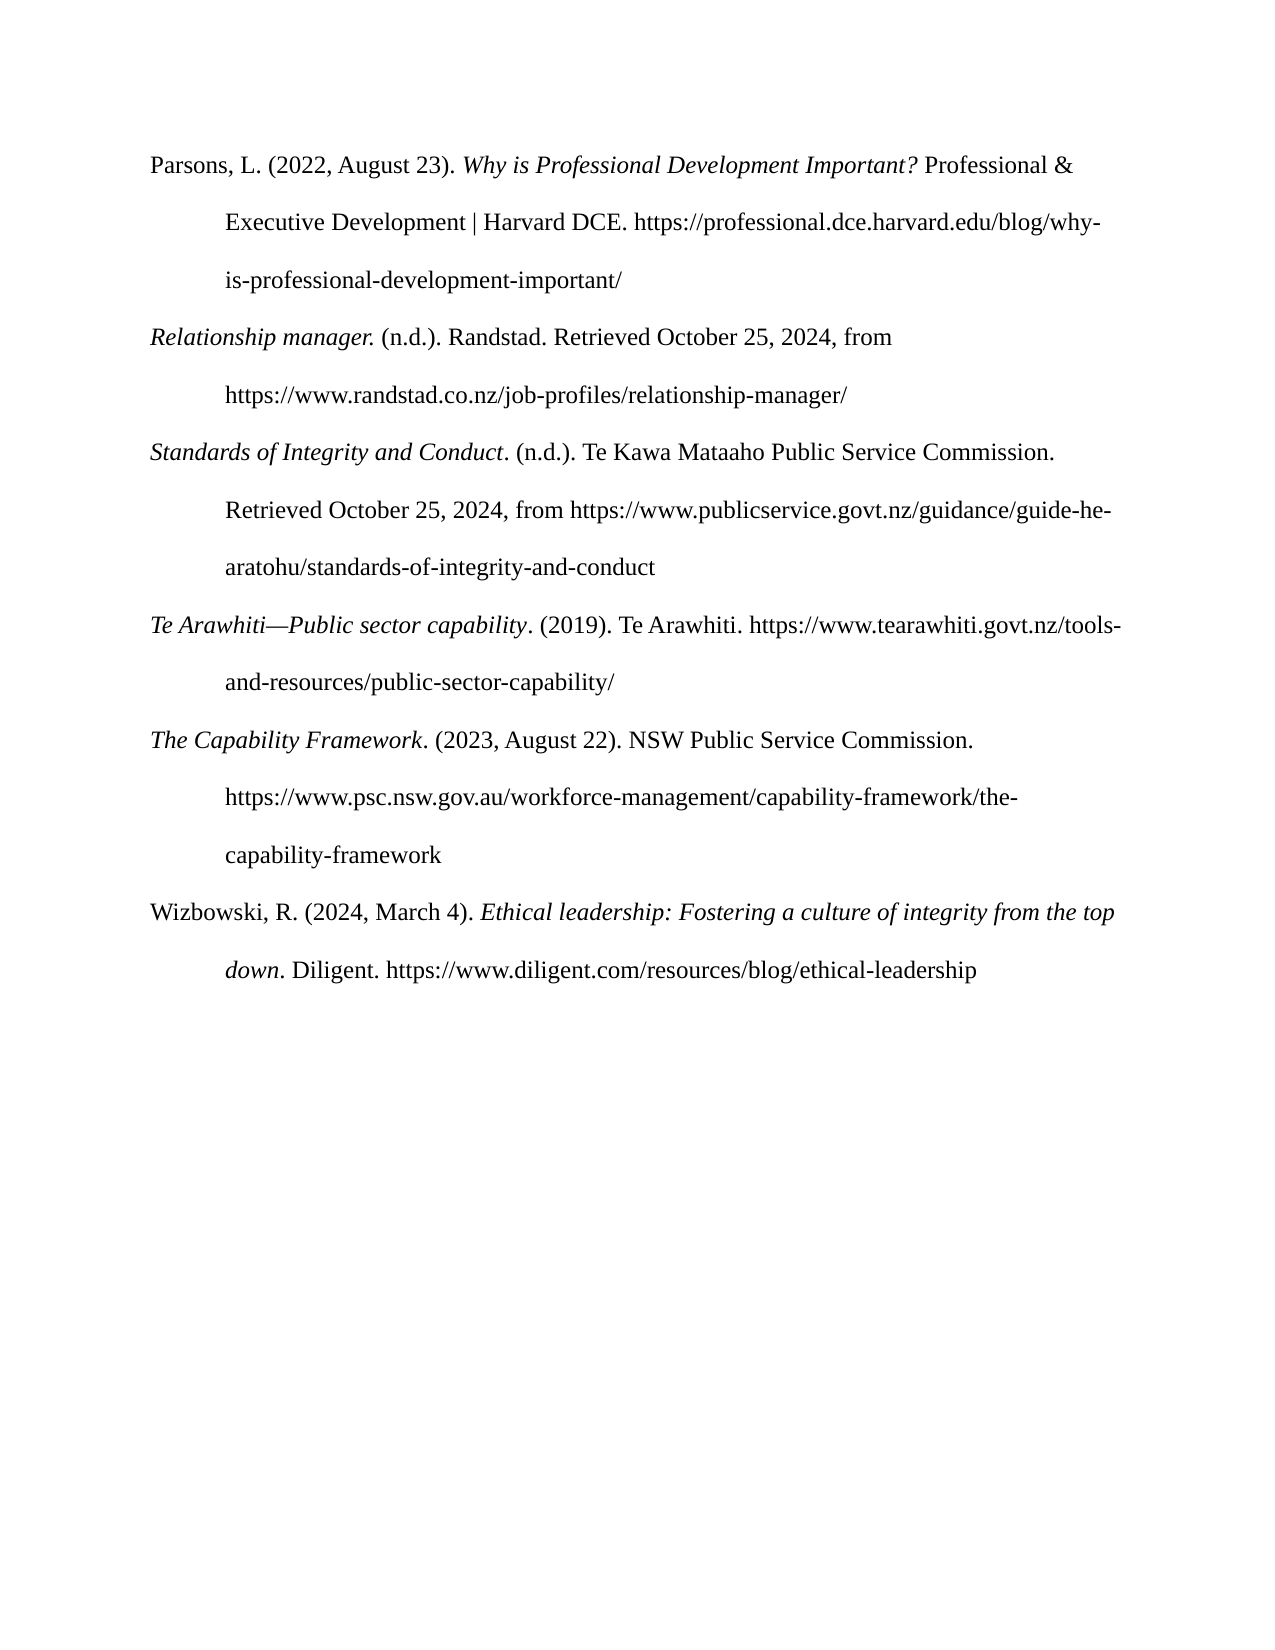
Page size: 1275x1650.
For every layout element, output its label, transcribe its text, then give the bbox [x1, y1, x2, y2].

text Standards of Integrity and Conduct. (n.d.). Te Kawa Mataaho Public Service Commission. Retrieved October 25, 2024, from https://www.publicservice.govt.nz/guidance/guide-he-aratohu/standards-of-integrity-and-conduct [150, 437, 1125, 581]
text Wizbowski, R. (2024, March 4). Ethical leadership: Fostering a culture of integrity from the top down. Diligent. https://www.diligent.com/resources/blog/ethical-leadership [150, 897, 1125, 984]
text Te Arawhiti—Public sector capability. (2019). Te Arawhiti. https://www.tearawhiti.govt.nz/tools-and-resources/public-sector-capability/ [150, 610, 1125, 696]
text Relationship manager. (n.d.). Randstad. Retrieved October 25, 2024, from https://www.randstad.co.nz/job-profiles/relationship-manager/ [150, 322, 1125, 409]
text Parsons, L. (2022, August 23). Why is Professional Development Important? Professional & Executive Development | Harvard DCE. https://professional.dce.harvard.edu/blog/why-is-professional-development-important/ [150, 150, 1125, 294]
text The Capability Framework. (2023, August 22). NSW Public Service Commission. https://www.psc.nsw.gov.au/workforce-management/capability-framework/the-capability-framework [150, 725, 1125, 869]
